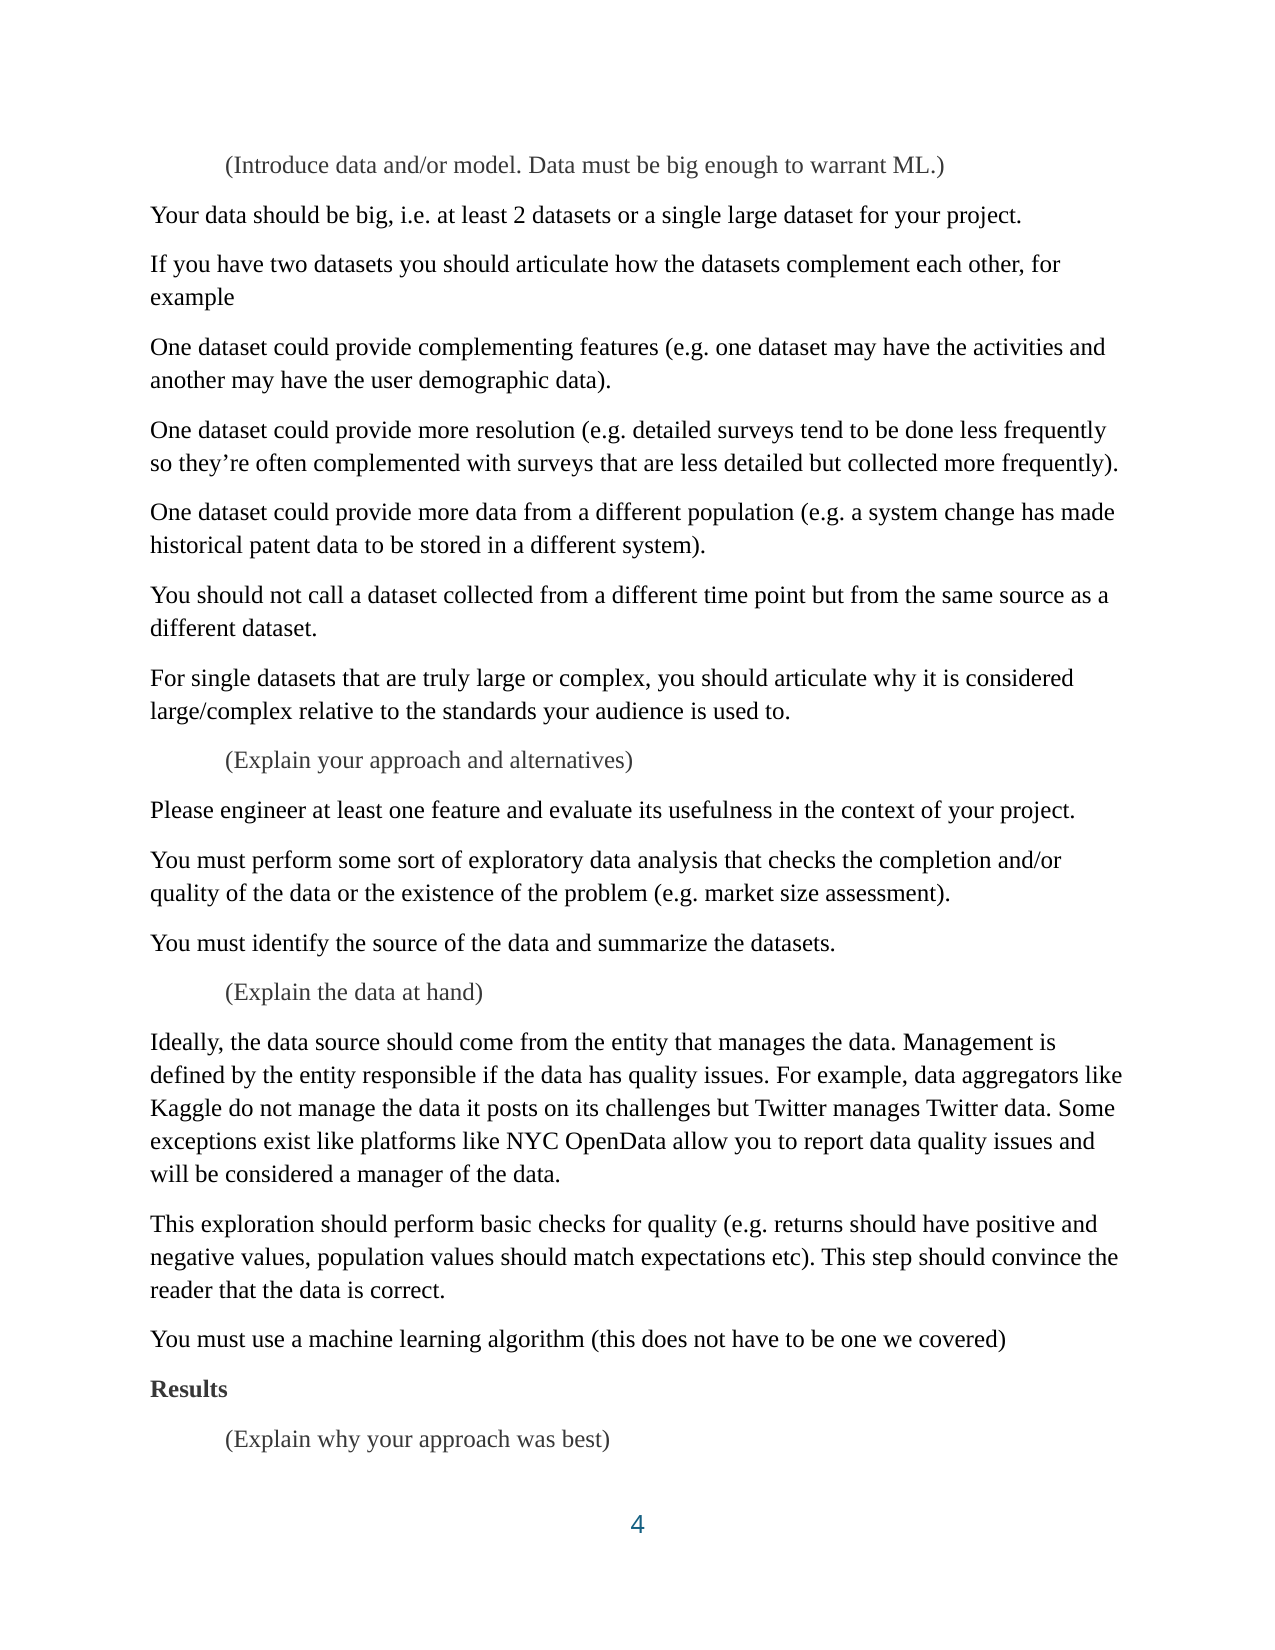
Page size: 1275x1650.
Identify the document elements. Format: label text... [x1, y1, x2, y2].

text Ideally, the data source should come from the entity that manages the data. Management is defined by the entity responsible if the data has quality issues. For example, data aggregators like Kaggle do not manage the data it posts on its challenges but Twitter manages Twitter data. Some exceptions exist like platforms like NYC OpenData allow you to report data quality issues and will be considered a manager of the data. [150, 1027, 1125, 1188]
text One dataset could provide more resolution (e.g. detailed surveys tend to be done less frequently so they’re often complemented with surveys that are less detailed but collected more frequently). [150, 415, 1125, 477]
text You must perform some sort of exploratory data analysis that checks the completion and/or quality of the data or the existence of the problem (e.g. market size assessment). [150, 845, 1125, 907]
text One dataset could provide complementing features (e.g. one dataset may have the activities and another may have the user demographic data). [150, 332, 1125, 394]
text If you have two datasets you should articulate how the datasets complement each other, for example [150, 249, 1125, 311]
text Your data should be big, i.e. at least 2 datasets or a single large dataset for your project. [150, 200, 1125, 228]
text For single datasets that are truly large or complex, you should articulate why it is considered large/complex relative to the standards your audience is used to. [150, 663, 1125, 725]
text You must identify the source of the data and summarize the datasets. [150, 928, 1125, 956]
text You must use a machine learning algorithm (this does not have to be one we covered) [150, 1324, 1125, 1353]
text (Explain the data at hand) [150, 977, 1125, 1006]
text One dataset could provide more data from a different population (e.g. a system change has made historical patent data to be stored in a different system). [150, 497, 1125, 559]
text (Explain your approach and alternatives) [150, 746, 1125, 774]
text (Introduce data and/or model. Data must be big enough to warrant ML.) [150, 150, 1125, 179]
text This exploration should perform basic checks for quality (e.g. returns should have positive and negative values, population values should match expectations etc). This step should convince the reader that the data is correct. [150, 1209, 1125, 1304]
text Results [150, 1374, 1125, 1403]
text Please engineer at least one feature and evaluate its usefulness in the context of your project. [150, 795, 1125, 824]
text You should not call a dataset collected from a different time point but from the same source as a different dataset. [150, 580, 1125, 642]
text (Explain why your approach was best) [150, 1424, 1125, 1453]
